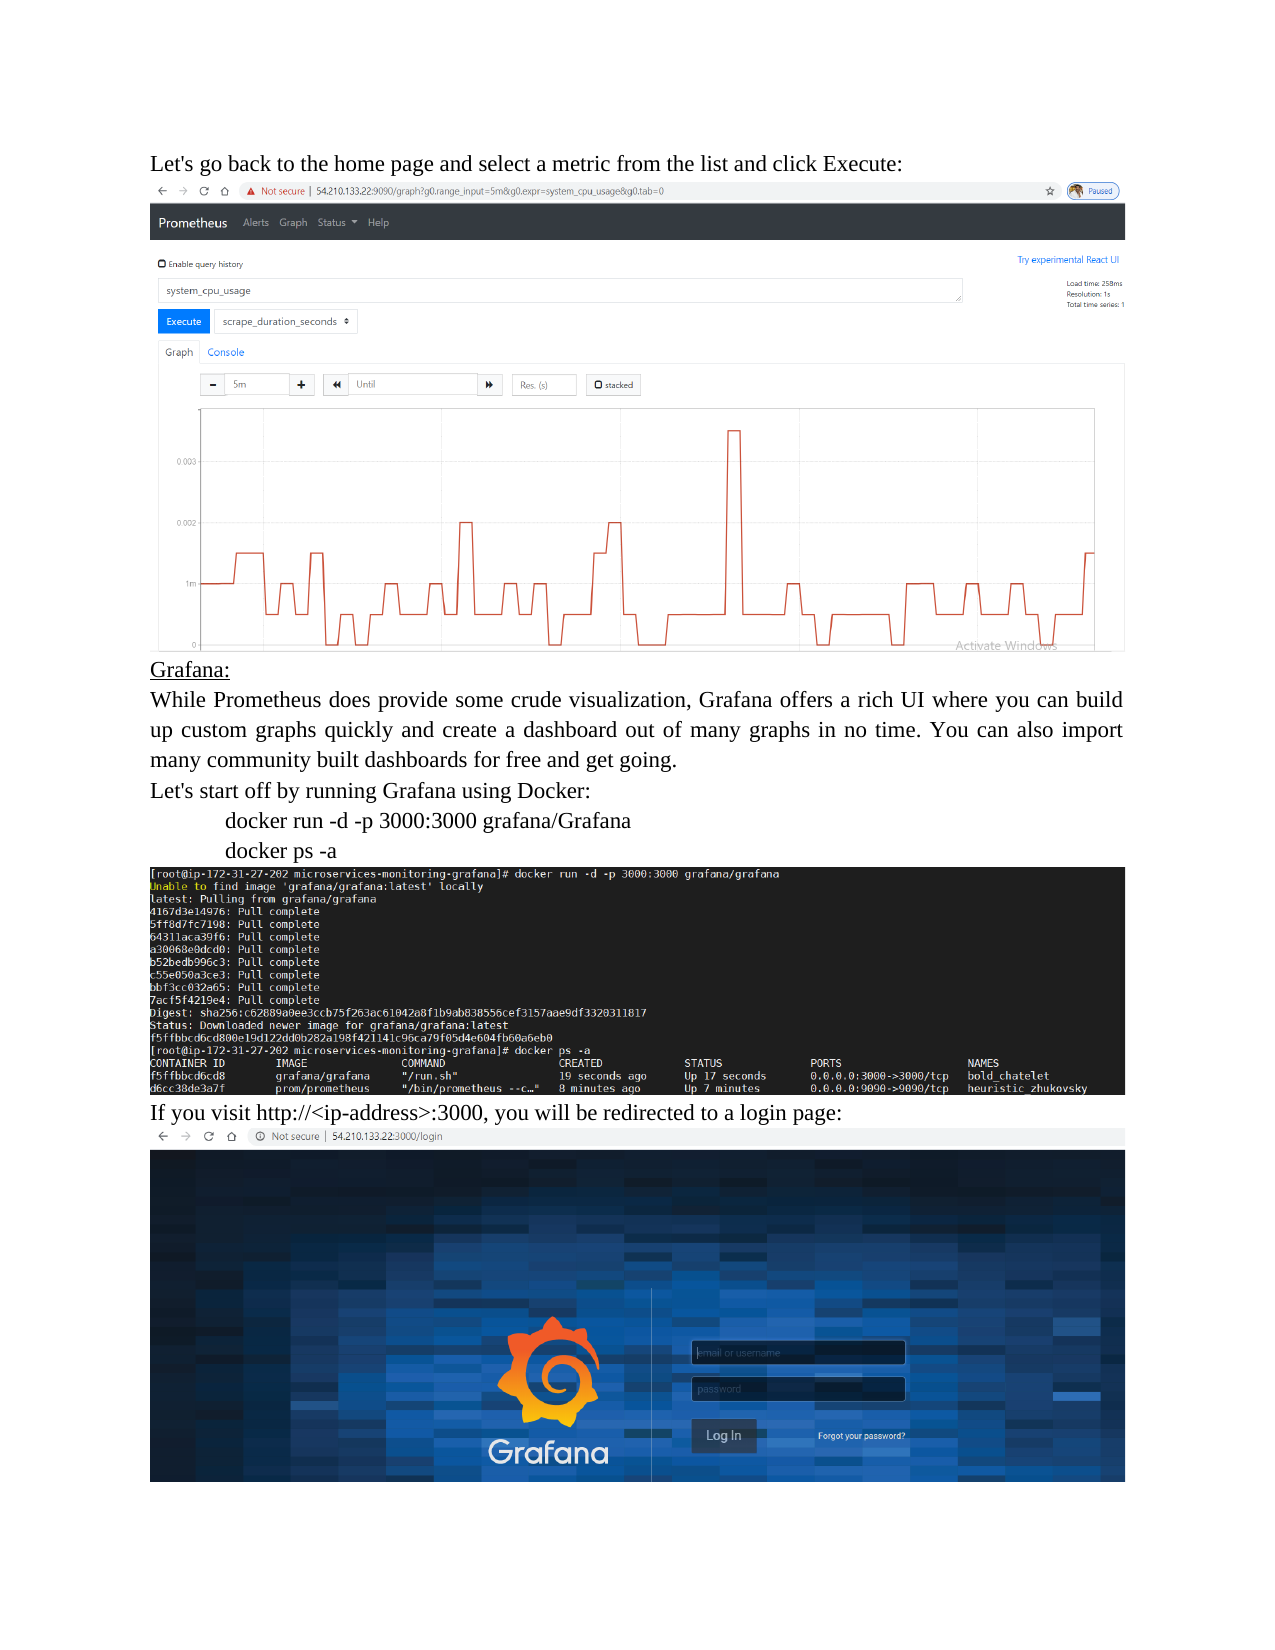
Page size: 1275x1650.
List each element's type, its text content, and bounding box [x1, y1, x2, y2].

text If you visit http://<ip-address>:3000, you will be redirected to a login page: [150, 1098, 1125, 1125]
picture [150, 180, 1125, 652]
picture [150, 1128, 1125, 1482]
text While Prometheus does provide some crude visualization, Grafana offers a rich UI where you can build up custom graphs quickly and create a dashboard out of many graphs in no time. You can also import many community built dashboards for free and get going. [150, 686, 1125, 773]
text Grafana: [150, 656, 1125, 682]
text Let's start off by running Grafana using Docker: [150, 777, 1125, 803]
picture [150, 867, 1125, 1095]
text Let's go back to the home page and select a metric from the list and click Execute: [150, 150, 1125, 176]
text docker ps -a [150, 837, 1125, 863]
text docker run -d -p 3000:3000 grafana/Grafana [150, 807, 1125, 833]
